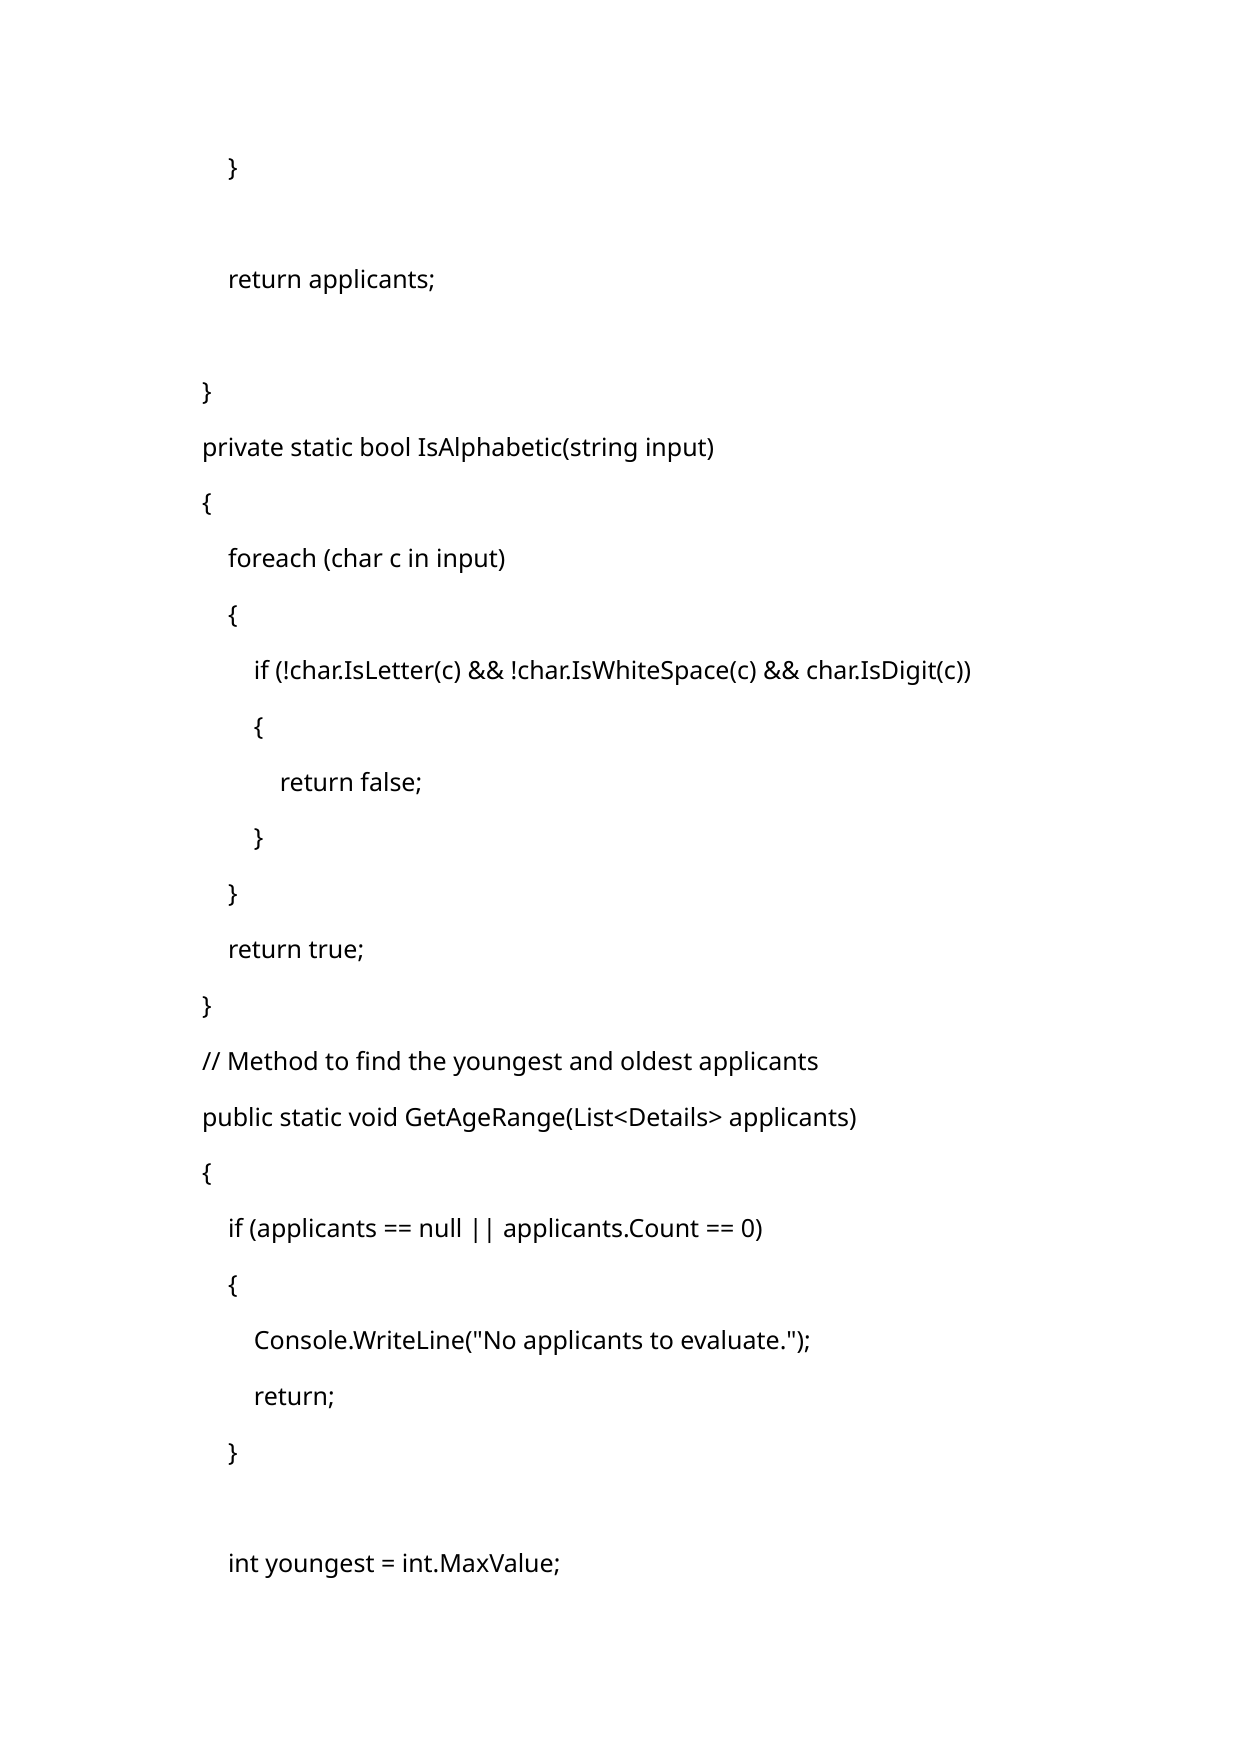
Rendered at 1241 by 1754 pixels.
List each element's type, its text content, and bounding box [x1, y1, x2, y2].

text } [150, 987, 1090, 1022]
text } [150, 373, 1090, 407]
text { [150, 485, 1090, 519]
text return; [150, 1378, 1090, 1412]
text { [150, 1267, 1090, 1301]
text // Method to find the youngest and oldest applicants [150, 1043, 1090, 1077]
text int youngest = int.MaxValue; [150, 1546, 1090, 1580]
text } [150, 876, 1090, 910]
text foreach (char c in input) [150, 541, 1090, 575]
text { [150, 708, 1090, 742]
text public static void GetAgeRange(List<Details> applicants) [150, 1099, 1090, 1133]
text if (applicants == null || applicants.Count == 0) [150, 1211, 1090, 1245]
text { [150, 597, 1090, 631]
text private static bool IsAlphabetic(string input) [150, 429, 1090, 463]
text { [150, 1155, 1090, 1189]
text return true; [150, 932, 1090, 966]
text if (!char.IsLetter(c) && !char.IsWhiteSpace(c) && char.IsDigit(c)) [150, 652, 1090, 687]
text return applicants; [150, 262, 1090, 296]
text } [150, 150, 1090, 184]
text } [150, 820, 1090, 854]
text } [150, 1434, 1090, 1468]
text Console.WriteLine("No applicants to evaluate."); [150, 1322, 1090, 1357]
text return false; [150, 764, 1090, 798]
